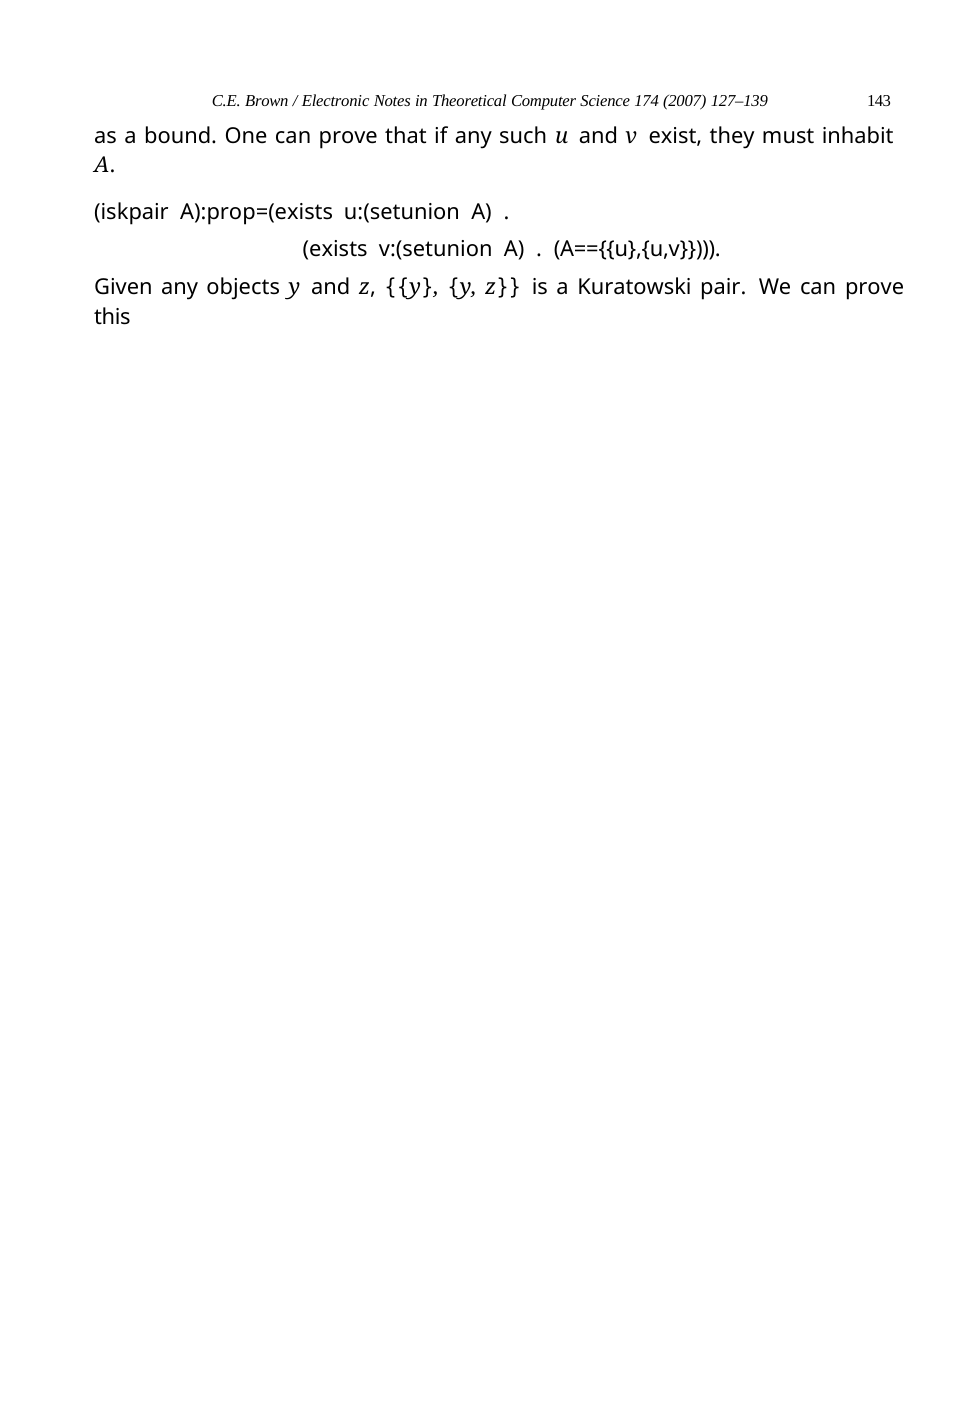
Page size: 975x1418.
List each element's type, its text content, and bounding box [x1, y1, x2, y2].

text Given any objects y and z, {{y}, {y, z}} is a Kuratowski pair. We can prove this [94, 271, 904, 331]
text (exists v:(setunion A) . (A=={{u},{u,v}}))). [302, 233, 904, 263]
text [94, 110, 894, 178]
text (iskpair A):prop=(exists u:(setunion A) . [94, 196, 904, 225]
